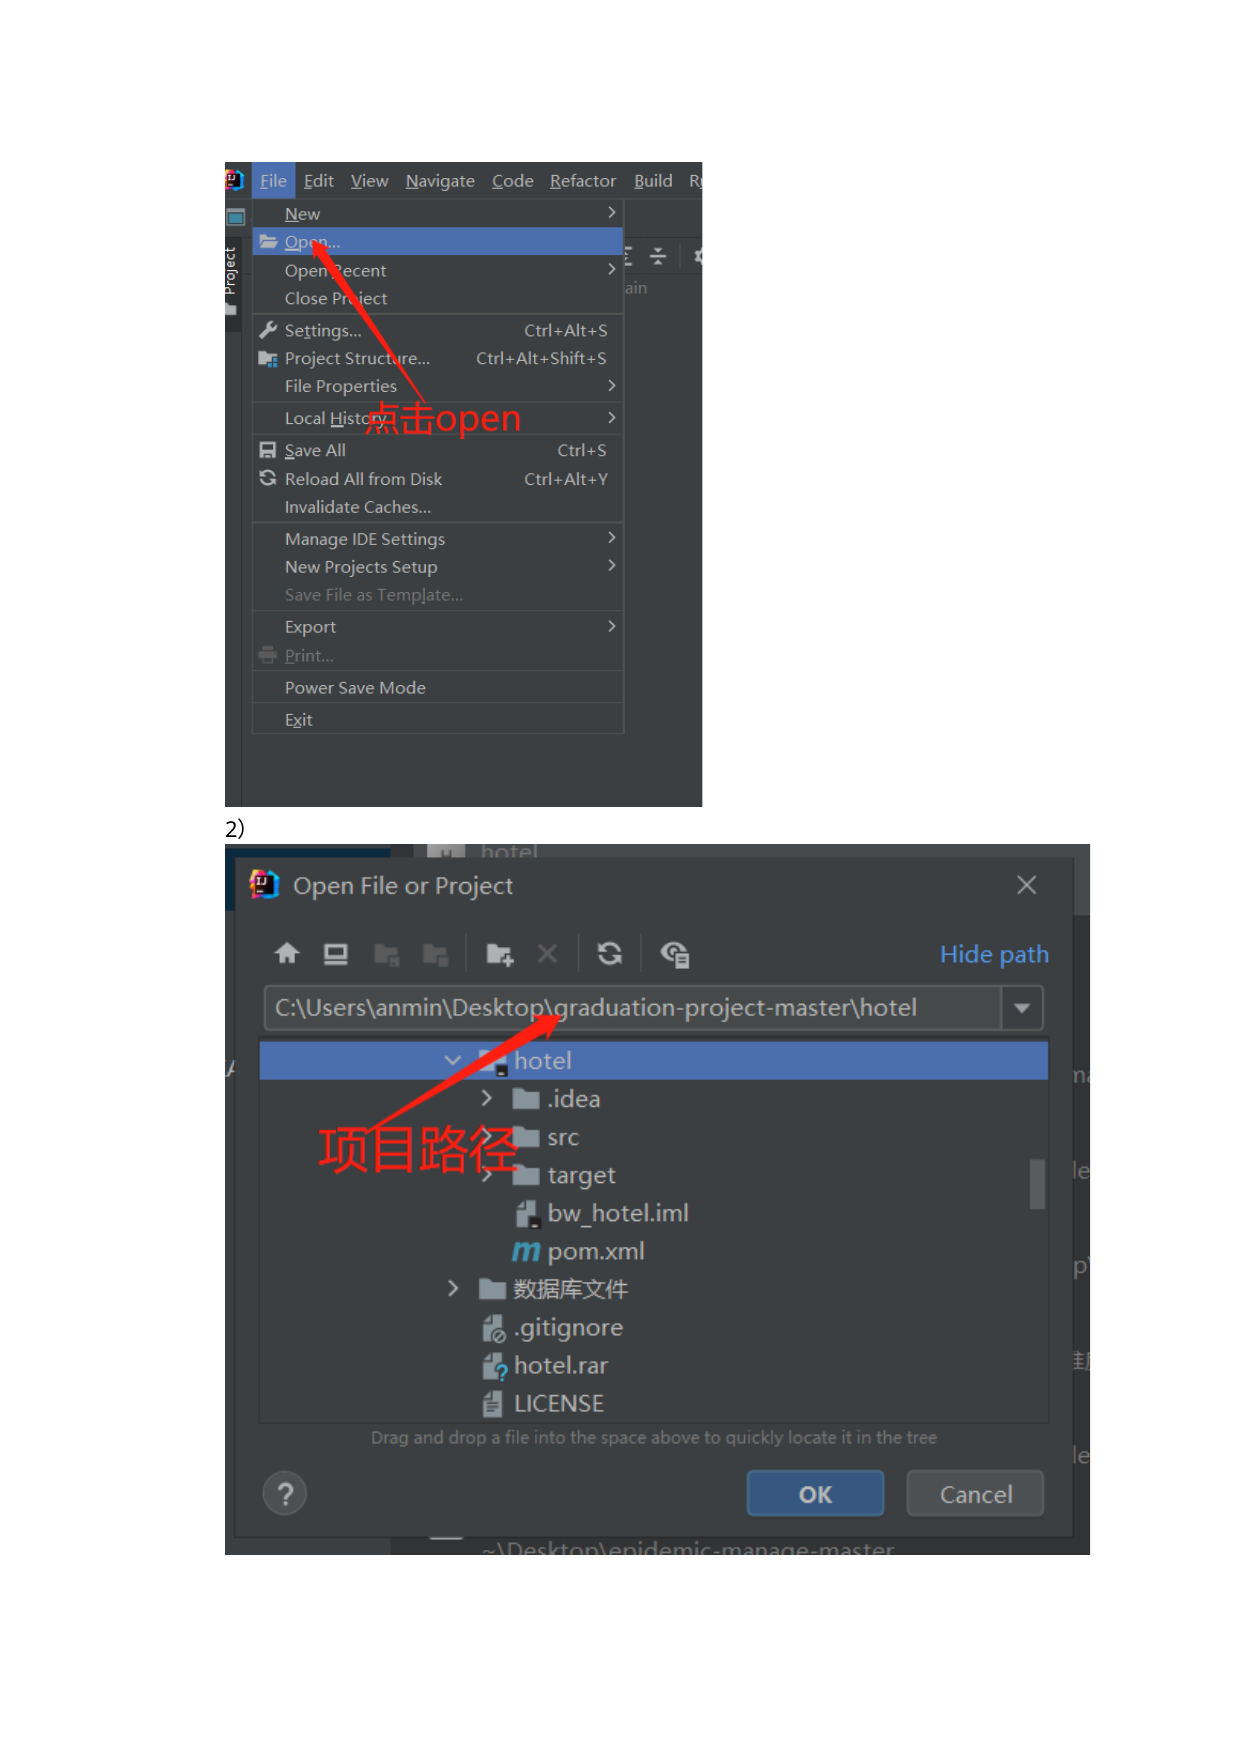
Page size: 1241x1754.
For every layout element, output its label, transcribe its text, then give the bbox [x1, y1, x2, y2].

picture [225, 162, 703, 807]
picture [225, 844, 1091, 1555]
text 2） [225, 812, 1053, 844]
